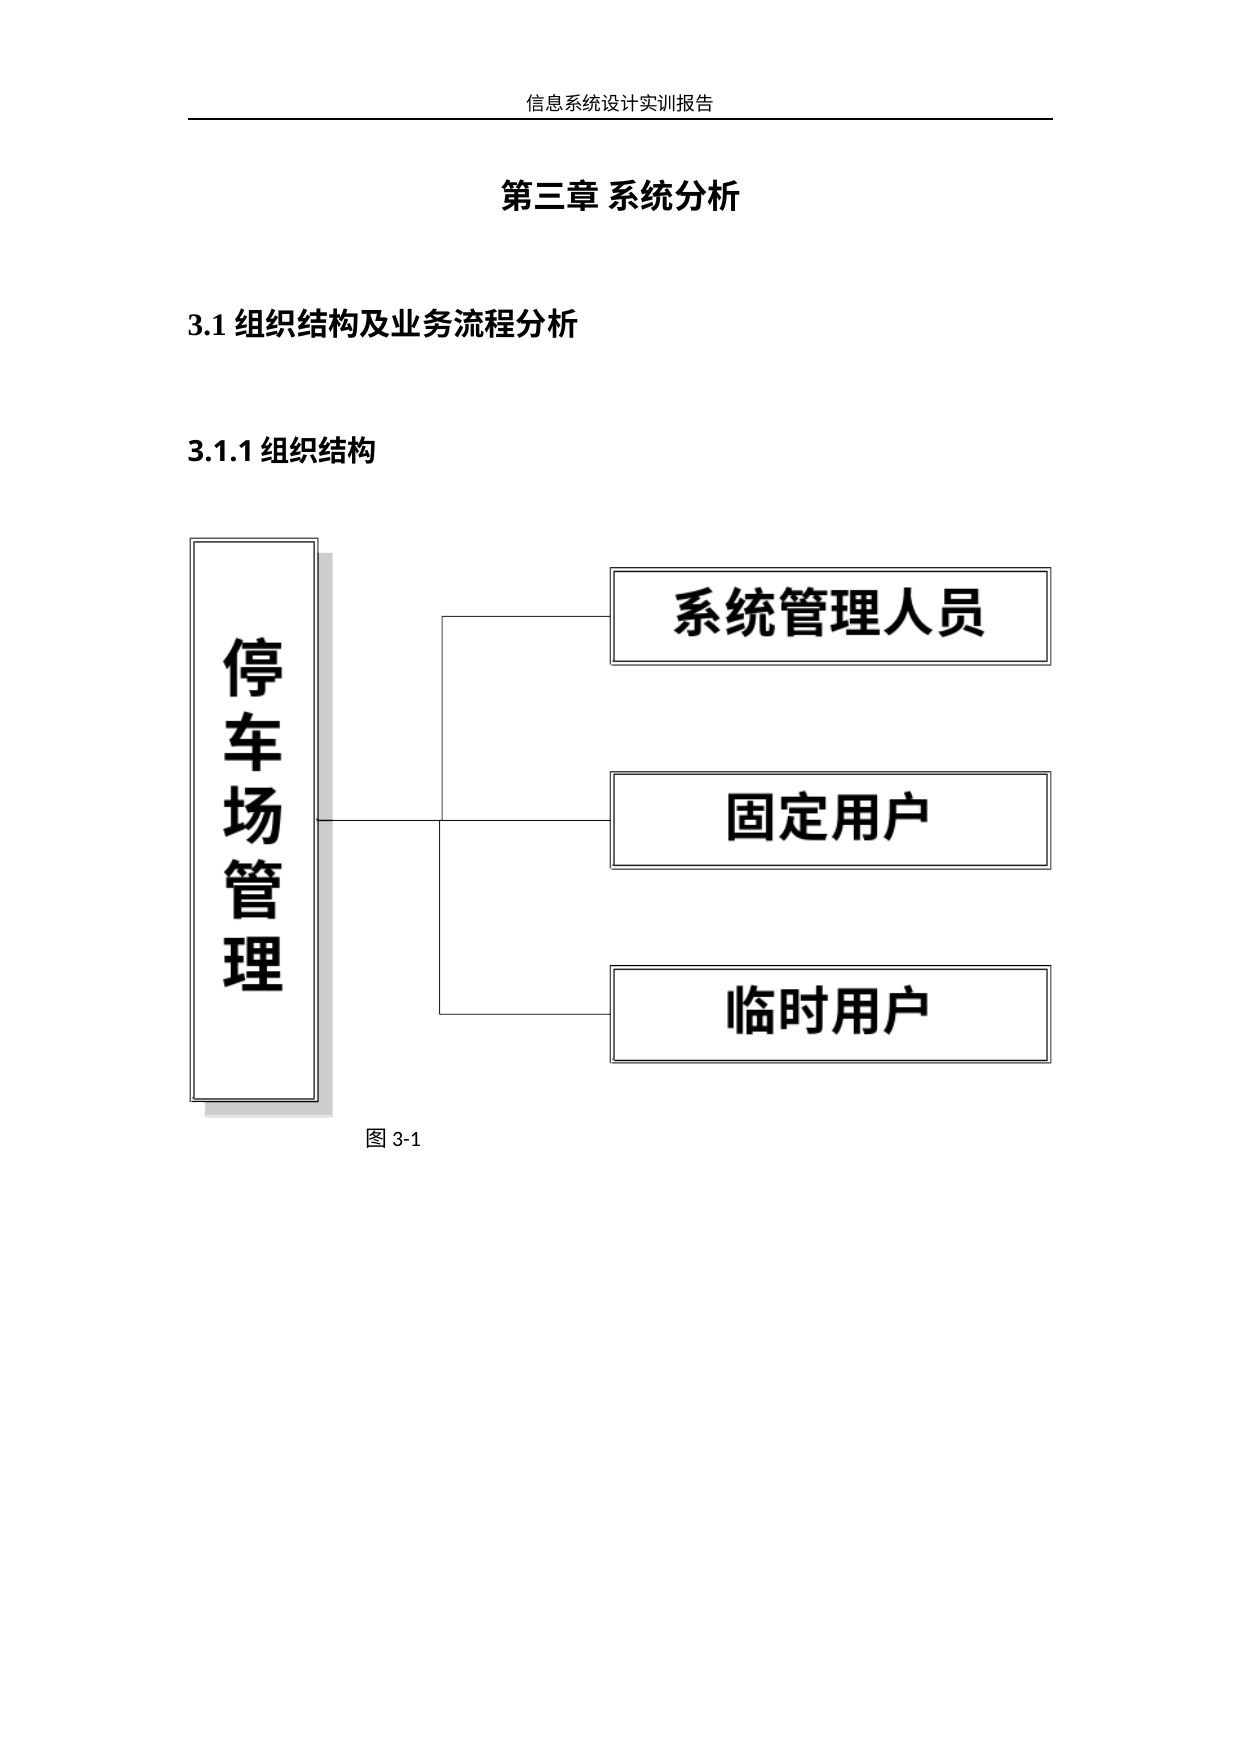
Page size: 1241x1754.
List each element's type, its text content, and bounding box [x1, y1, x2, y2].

subtitle 3.1.1组织结构 [187, 416, 1053, 481]
subtitle 第三章 系统分析 [187, 162, 1053, 227]
subtitle 3.1 组织结构及业务流程分析 [187, 289, 1053, 354]
text 图3-1 [187, 1120, 1053, 1153]
